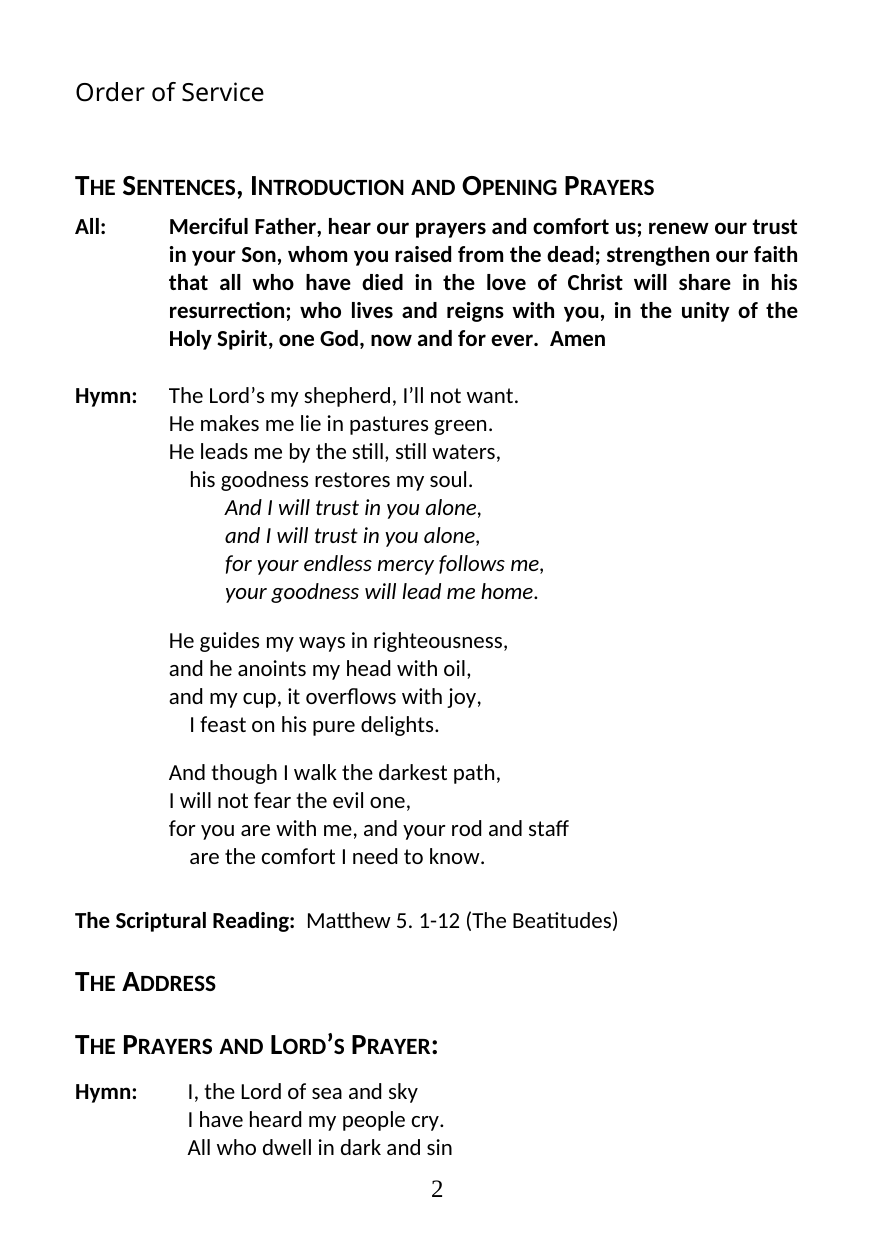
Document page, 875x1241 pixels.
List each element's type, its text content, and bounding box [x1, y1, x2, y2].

text And though I walk the darkest path, [169, 758, 799, 786]
text and he anoints my head with oil, [169, 654, 799, 682]
text and I will trust in you alone, [169, 521, 799, 549]
text Hymn: The Lord’s my shepherd, I’ll not want. [75, 381, 799, 409]
text He guides my ways in righteousness, [169, 626, 799, 654]
text for you are with me, and your rod and staff [169, 814, 799, 842]
text He makes me lie in pastures green. [169, 409, 799, 437]
subtitle Order of Service [75, 75, 799, 109]
subtitle The Sentences, Introduction and Opening Prayers [75, 167, 799, 202]
text Hymn: I, the Lord of sea and sky [75, 1077, 799, 1105]
text The Prayers and Lord’s Prayer: [75, 1026, 799, 1062]
text and my cup, it overflows with joy, [169, 682, 799, 710]
text All: Merciful Father, hear our prayers and comfort us; renew our trust in your Son, whom you raised from the dead; strengthen our faith that all who have died in the love of Christ will share in his resurrection; who lives and reigns with you, in the unity of the Holy Spirit, one God, now and for ever. Amen [75, 212, 799, 352]
text I feast on his pure delights. [169, 710, 799, 738]
text for your endless mercy follows me, [169, 549, 799, 577]
text are the comfort I need to know. [169, 842, 799, 870]
text The Address [75, 963, 799, 998]
text I have heard my people cry. [187, 1105, 799, 1133]
text I will not fear the evil one, [169, 786, 799, 814]
text his goodness restores my soul. [169, 465, 799, 493]
text your goodness will lead me home. [169, 577, 799, 605]
text The Scriptural Reading: Matthew 5. 1-12 (The Beatitudes) [75, 906, 799, 934]
text All who dwell in dark and sin [187, 1133, 799, 1161]
text He leads me by the still, still waters, [169, 437, 799, 465]
text And I will trust in you alone, [169, 493, 799, 521]
